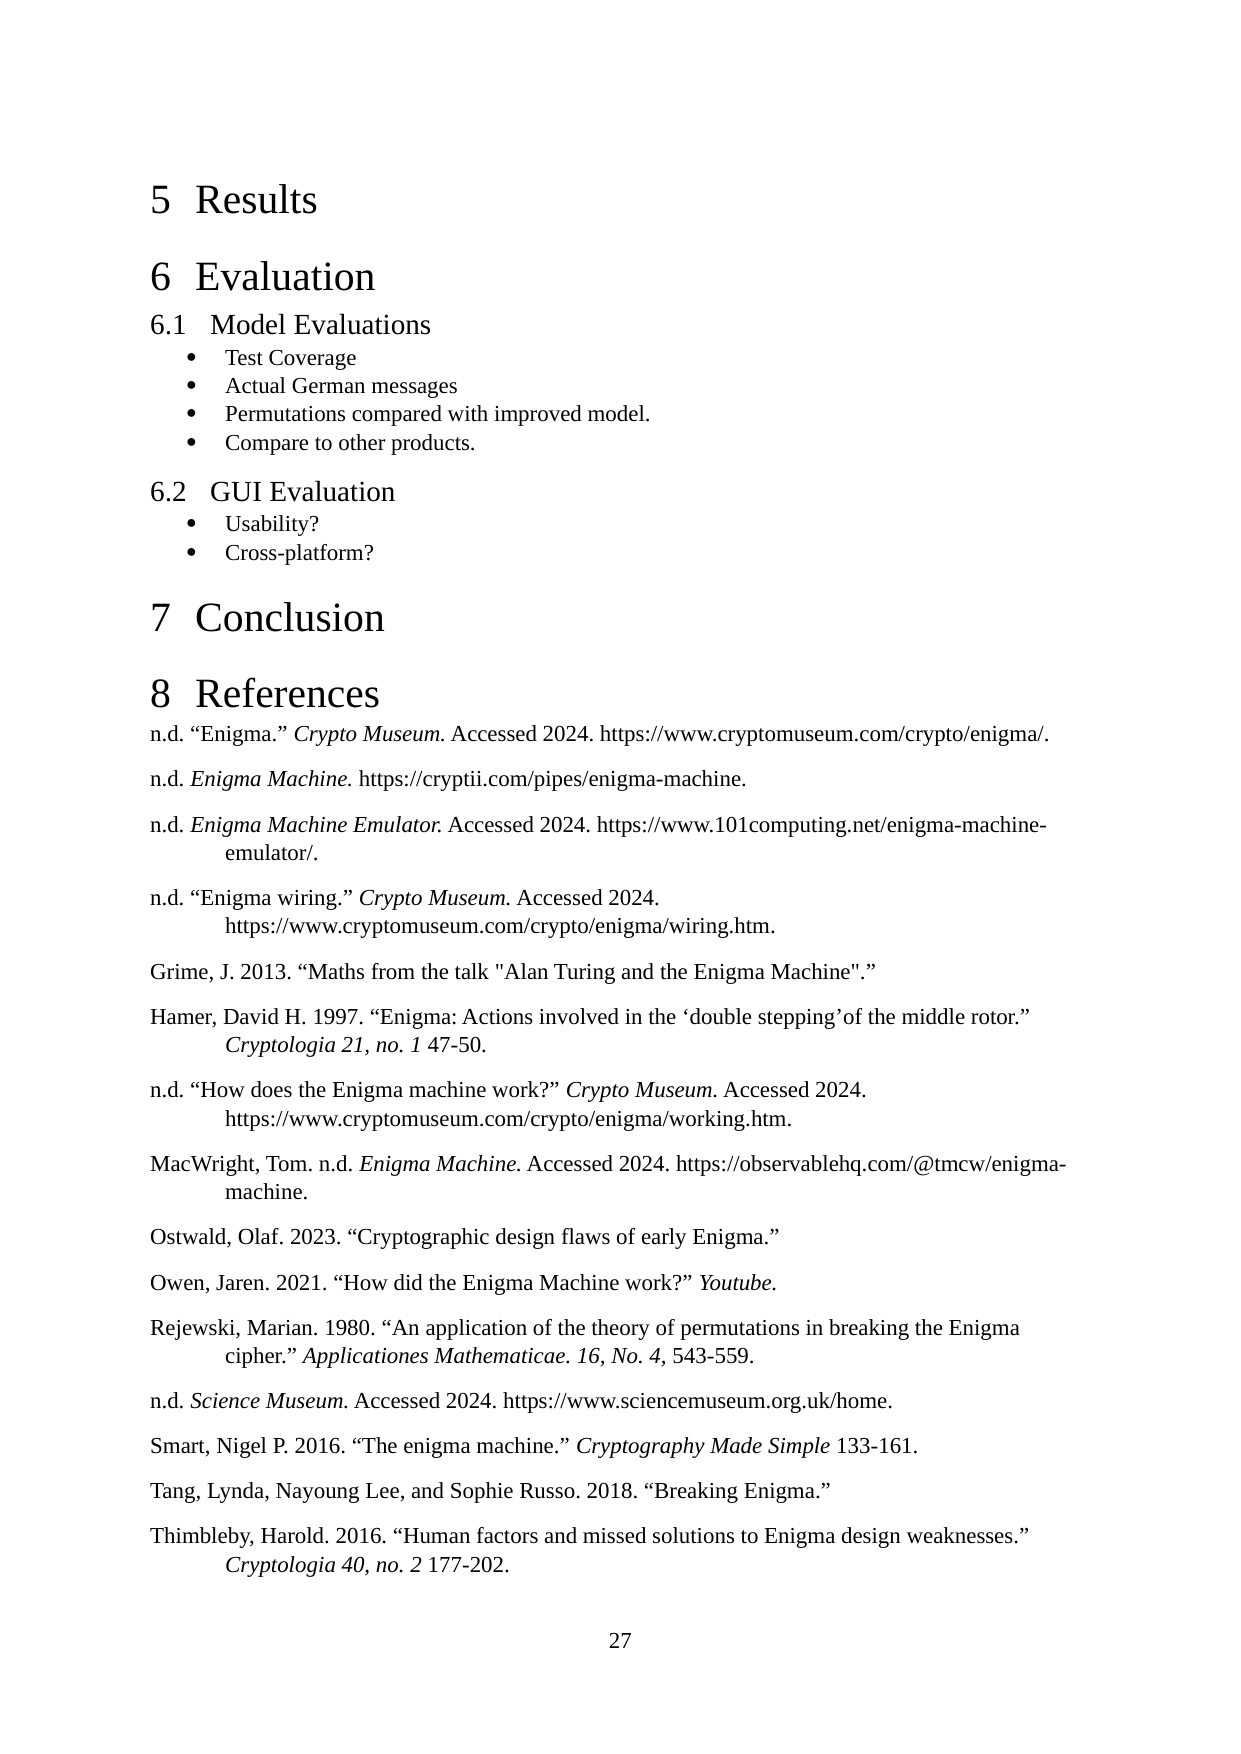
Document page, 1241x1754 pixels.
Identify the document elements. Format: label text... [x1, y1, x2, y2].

list Cross-platform? [187, 539, 1090, 565]
list Test Coverage [187, 344, 1090, 370]
list Compare to other products. [187, 429, 1090, 455]
subtitle Results [150, 175, 1090, 223]
subtitle GUI Evaluation [150, 474, 1090, 508]
subtitle Model Evaluations [150, 307, 1090, 341]
subtitle Evaluation [150, 252, 1090, 299]
list Usability? [187, 510, 1090, 537]
subtitle Conclusion [150, 592, 1090, 640]
list Permutations compared with improved model. [187, 401, 1090, 427]
list Actual German messages [187, 372, 1090, 398]
